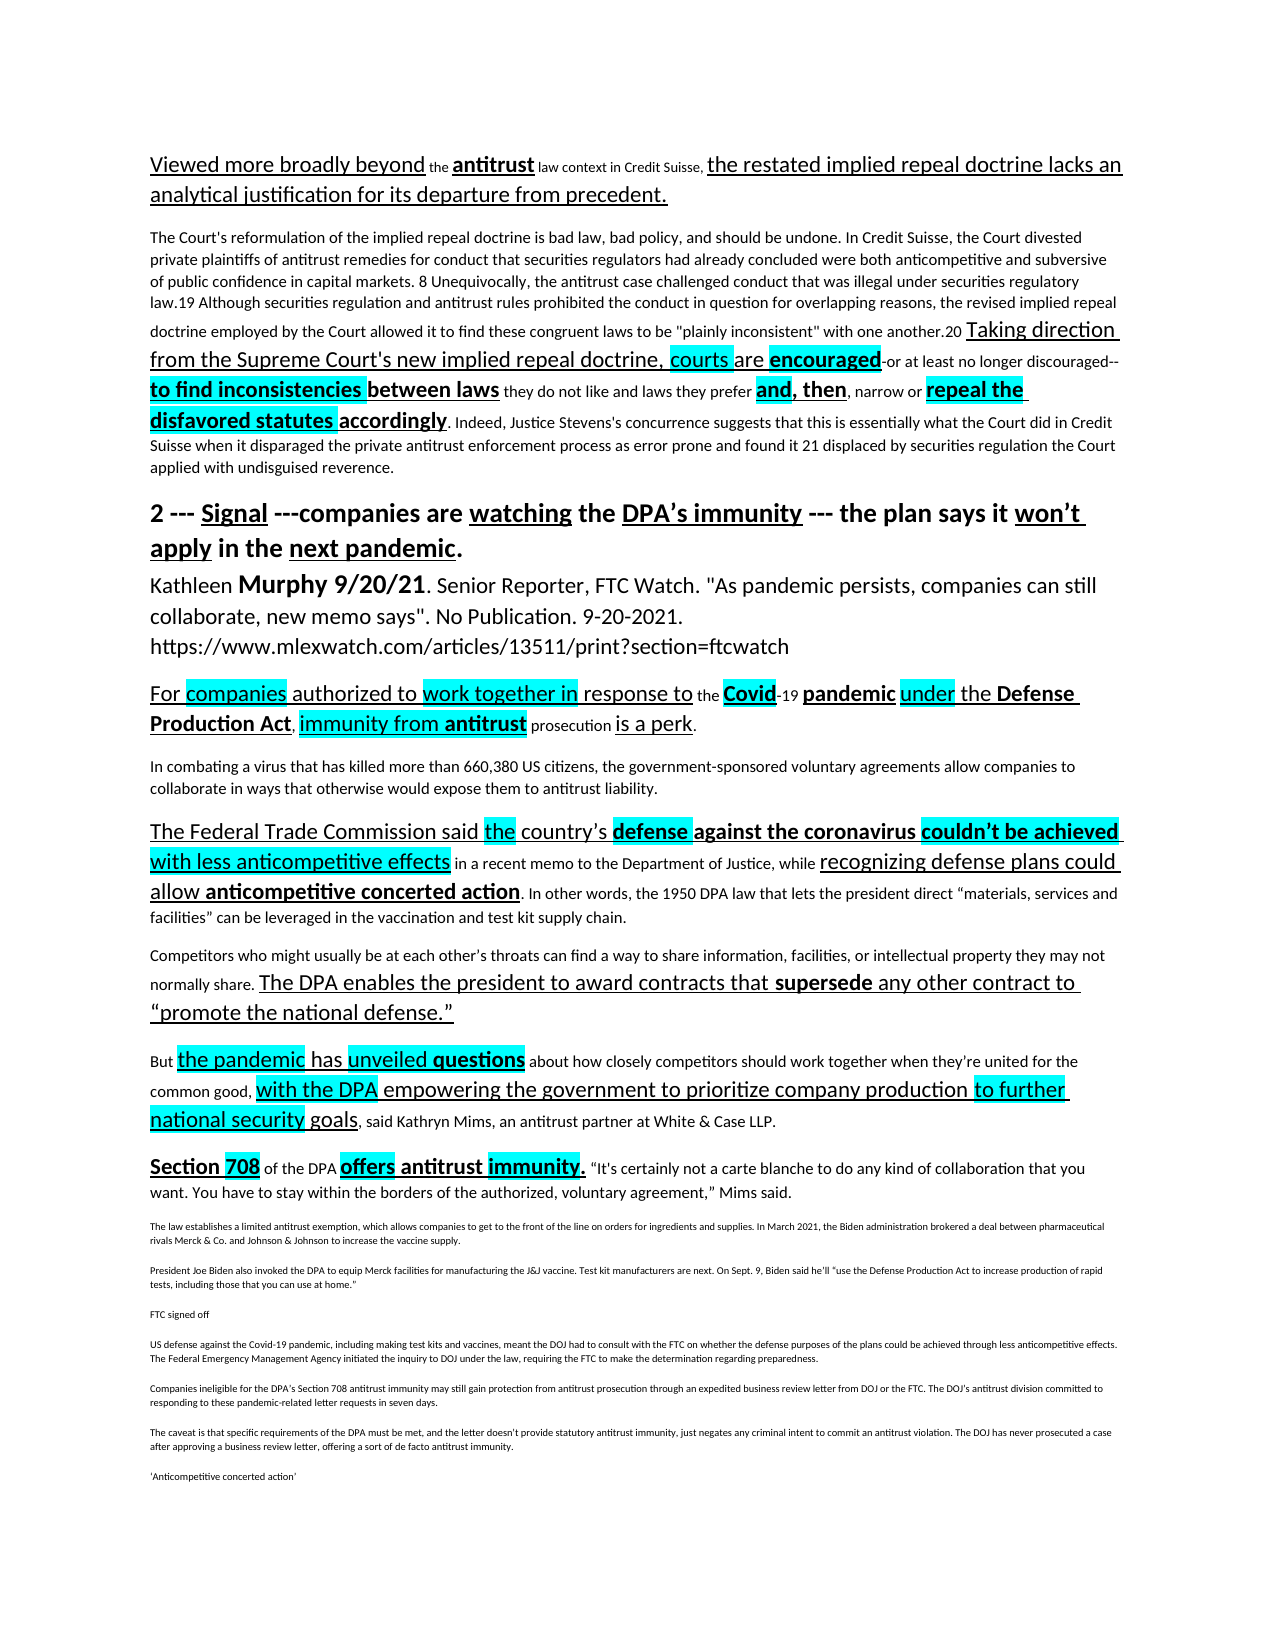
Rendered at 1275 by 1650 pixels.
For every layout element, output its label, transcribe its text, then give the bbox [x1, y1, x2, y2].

text US defense against the Covid-19 pandemic, including making test kits and vaccines, meant the DOJ had to consult with the FTC on whether the defense purposes of the plans could be achieved through less anticompetitive effects. The Federal Emergency Management Agency initiated the inquiry to DOJ under the law, requiring the FTC to make the determination regarding preparedness. [150, 1339, 1125, 1365]
text The caveat is that specific requirements of the DPA must be met, and the letter doesn’t provide statutory antitrust immunity, just negates any criminal intent to commit an antitrust violation. The DOJ has never prosecuted a case after approving a business review letter, offering a sort of de facto antitrust immunity. [150, 1427, 1125, 1453]
text Competitors who might usually be at each other’s throats can find a way to share information, facilities, or intellectual property they may not normally share. The DPA enables the president to award contracts that supersede any other contract to “promote the national defense.” [150, 945, 1125, 1026]
text The law establishes a limited antitrust exemption, which allows companies to get to the front of the line on orders for ingredients and supplies. In March 2021, the Biden administration brokered a deal between pharmaceutical rivals Merck & Co. and Johnson & Johnson to increase the vaccine supply. [150, 1220, 1125, 1247]
text The Federal Trade Commission said the country’s defense against the coronavirus couldn’t be achieved with less anticompetitive effects in a recent memo to the Department of Justice, while recognizing defense plans could allow anticompetitive concerted action. In other words, the 1950 DPA law that lets the president direct “materials, services and facilities” can be leveraged in the vaccination and test kit supply chain. [150, 817, 1125, 927]
subtitle 2 --- Signal ---companies are watching the DPA’s immunity --- the plan says it won’t apply in the next pandemic. [150, 496, 1125, 564]
text Section 708 of the DPA offers antitrust immunity. “It's certainly not a carte blanche to do any kind of collaboration that you want. You have to stay within the borders of the authorized, voluntary agreement,” Mims said. [150, 1152, 1125, 1202]
text For companies authorized to work together in response to the Covid-19 pandemic under the Defense Production Act, immunity from antitrust prosecution is a perk. [150, 679, 1125, 738]
text In combating a virus that has killed more than 660,380 US citizens, the government-sponsored voluntary agreements allow companies to collaborate in ways that otherwise would expose them to antitrust liability. [150, 756, 1125, 799]
text The Court's reformulation of the implied repeal doctrine is bad law, bad policy, and should be undone. In Credit Suisse, the Court divested private plaintiffs of antitrust remedies for conduct that securities regulators had already concluded were both anticompetitive and subversive of public confidence in capital markets. 8 Unequivocally, the antitrust case challenged conduct that was illegal under securities regulatory law.19 Although securities regulation and antitrust rules prohibited the conduct in question for overlapping reasons, the revised implied repeal doctrine employed by the Court allowed it to find these congruent laws to be "plainly inconsistent" with one another.20 Taking direction from the Supreme Court's new implied repeal doctrine, courts are encouraged-or at least no longer discouraged--to find inconsistencies between laws they do not like and laws they prefer and, then, narrow or repeal the disfavored statutes accordingly. Indeed, Justice Stevens's concurrence suggests that this is essentially what the Court did in Credit Suisse when it disparaged the private antitrust enforcement process as error prone and found it 21 displaced by securities regulation the Court applied with undisguised reverence. [150, 227, 1125, 478]
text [150, 150, 1125, 208]
text Companies ineligible for the DPA’s Section 708 antitrust immunity may still gain protection from antitrust prosecution through an expedited business review letter from DOJ or the FTC. The DOJ’s antitrust division committed to responding to these pandemic-related letter requests in seven days. [150, 1383, 1125, 1409]
text But the pandemic has unveiled questions about how closely competitors should work together when they’re united for the common good, with the DPA empowering the government to prioritize company production to further national security goals, said Kathryn Mims, an antitrust partner at White & Case LLP. [150, 1045, 1125, 1133]
text FTC signed off [150, 1308, 1125, 1321]
text President Joe Biden also invoked the DPA to equip Merck facilities for manufacturing the J&J vaccine. Test kit manufacturers are next. On Sept. 9, Biden said he’ll “use the Defense Production Act to increase production of rapid tests, including those that you can use at home.” [150, 1264, 1125, 1291]
text Kathleen Murphy 9/20/21. Senior Reporter, FTC Watch. "As pandemic persists, companies can still collaborate, new memo says". No Publication. 9-20-2021. https://www.mlexwatch.com/articles/13511/print?section=ftcwatch [150, 567, 1125, 661]
